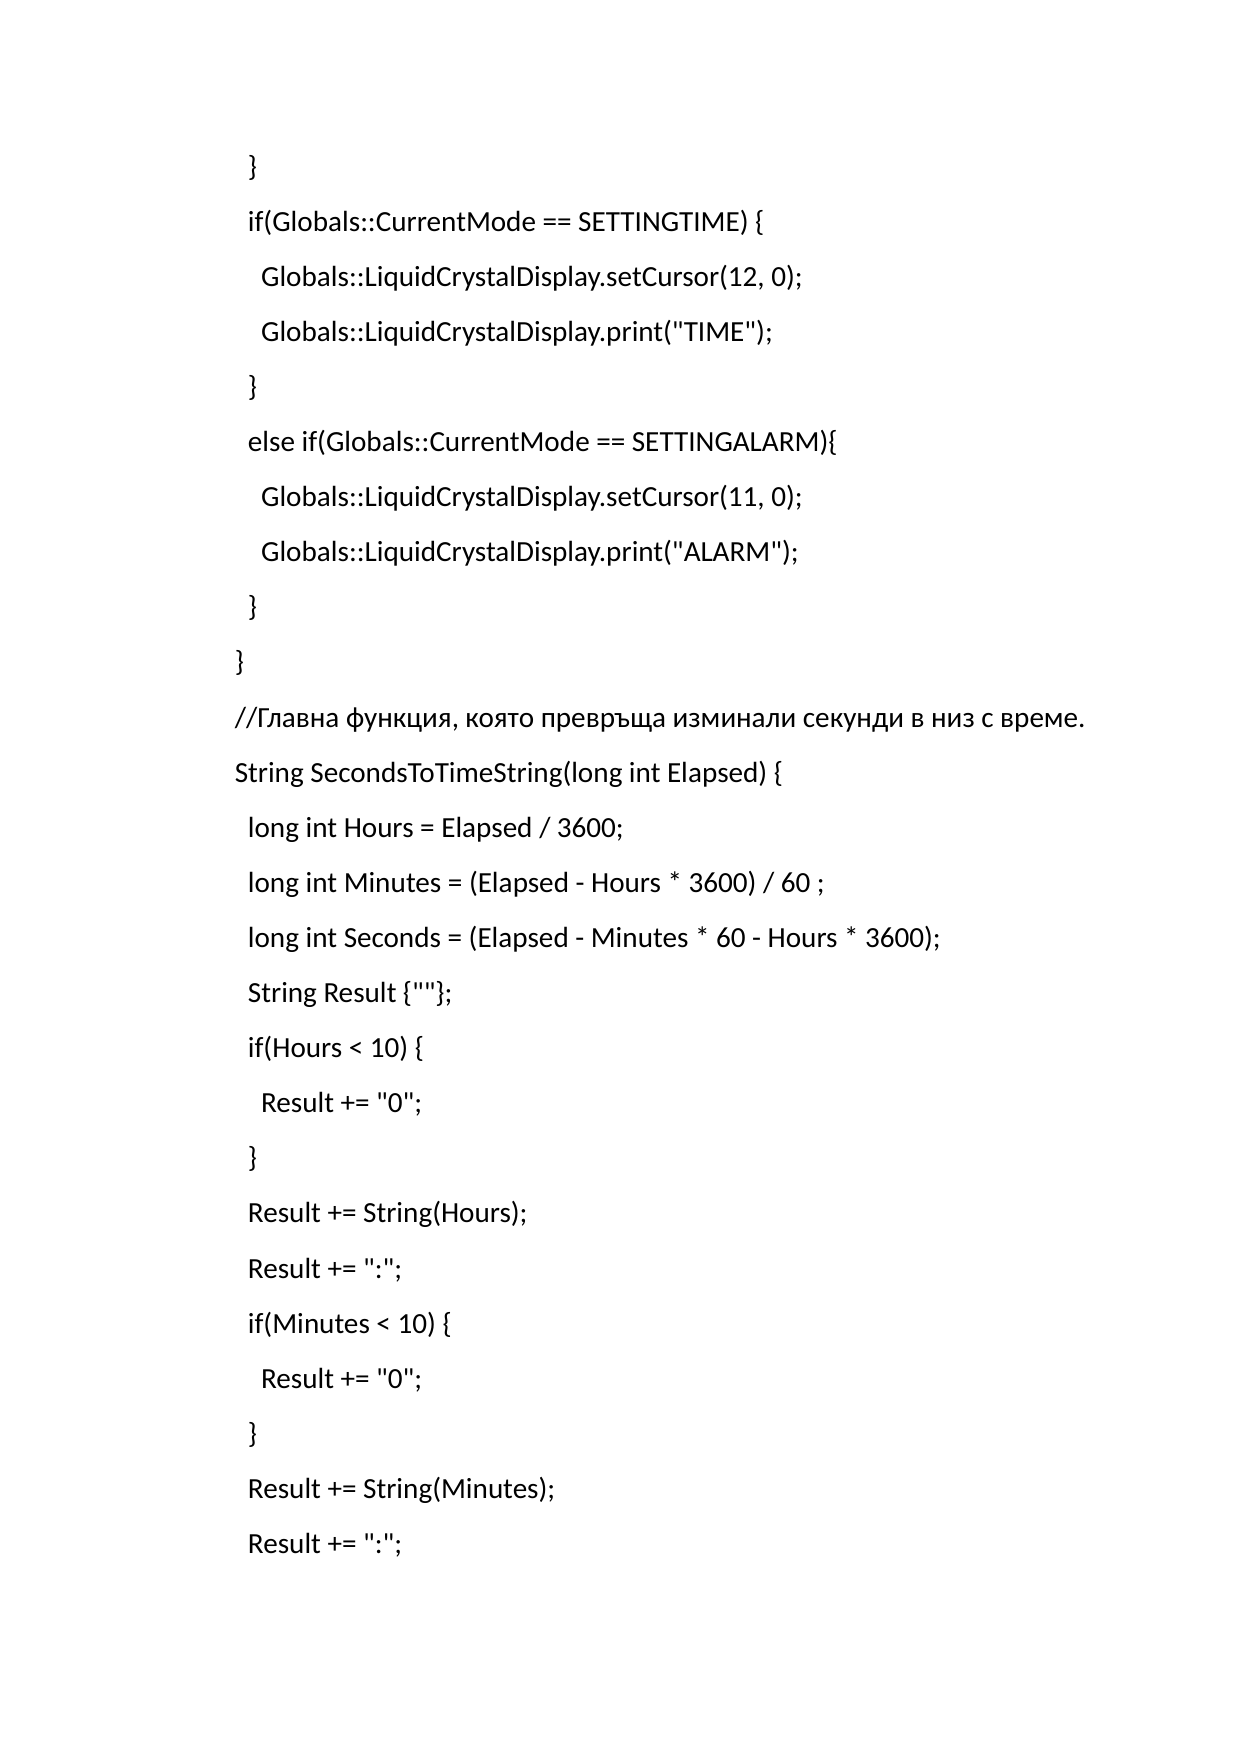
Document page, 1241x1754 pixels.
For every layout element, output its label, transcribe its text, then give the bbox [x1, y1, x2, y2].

text Result += "0"; [148, 1084, 1093, 1120]
text long int Minutes = (Elapsed - Hours * 3600) / 60 ; [148, 864, 1093, 899]
text else if(Globals::CurrentMode == SETTINGALARM){ [148, 423, 1093, 459]
text Globals::LiquidCrystalDisplay.print("TIME"); [148, 313, 1093, 348]
text if(Hours < 10) { [148, 1029, 1093, 1065]
text Globals::LiquidCrystalDisplay.print("ALARM"); [148, 533, 1093, 569]
text } [148, 588, 1093, 624]
text long int Hours = Elapsed / 3600; [148, 809, 1093, 844]
text if(Globals::CurrentMode == SETTINGTIME) { [148, 203, 1093, 238]
text Result += String(Hours); [148, 1194, 1093, 1230]
text if(Minutes < 10) { [148, 1305, 1093, 1340]
text String Result {""}; [148, 974, 1093, 1010]
text Result += ":"; [148, 1525, 1093, 1561]
text String SecondsToTimeString(long int Elapsed) { [148, 754, 1093, 789]
text } [148, 1139, 1093, 1175]
text Globals::LiquidCrystalDisplay.setCursor(12, 0); [148, 258, 1093, 293]
text Result += "0"; [148, 1360, 1093, 1396]
text Result += String(Minutes); [148, 1470, 1093, 1506]
text //Главна функция, която превръща изминали секунди в низ с време. [148, 699, 1093, 734]
text } [148, 643, 1093, 679]
text } [148, 1415, 1093, 1451]
text } [148, 148, 1093, 183]
text Result += ":"; [148, 1250, 1093, 1285]
text Globals::LiquidCrystalDisplay.setCursor(11, 0); [148, 478, 1093, 514]
text long int Seconds = (Elapsed - Minutes * 60 - Hours * 3600); [148, 919, 1093, 955]
text } [148, 368, 1093, 404]
